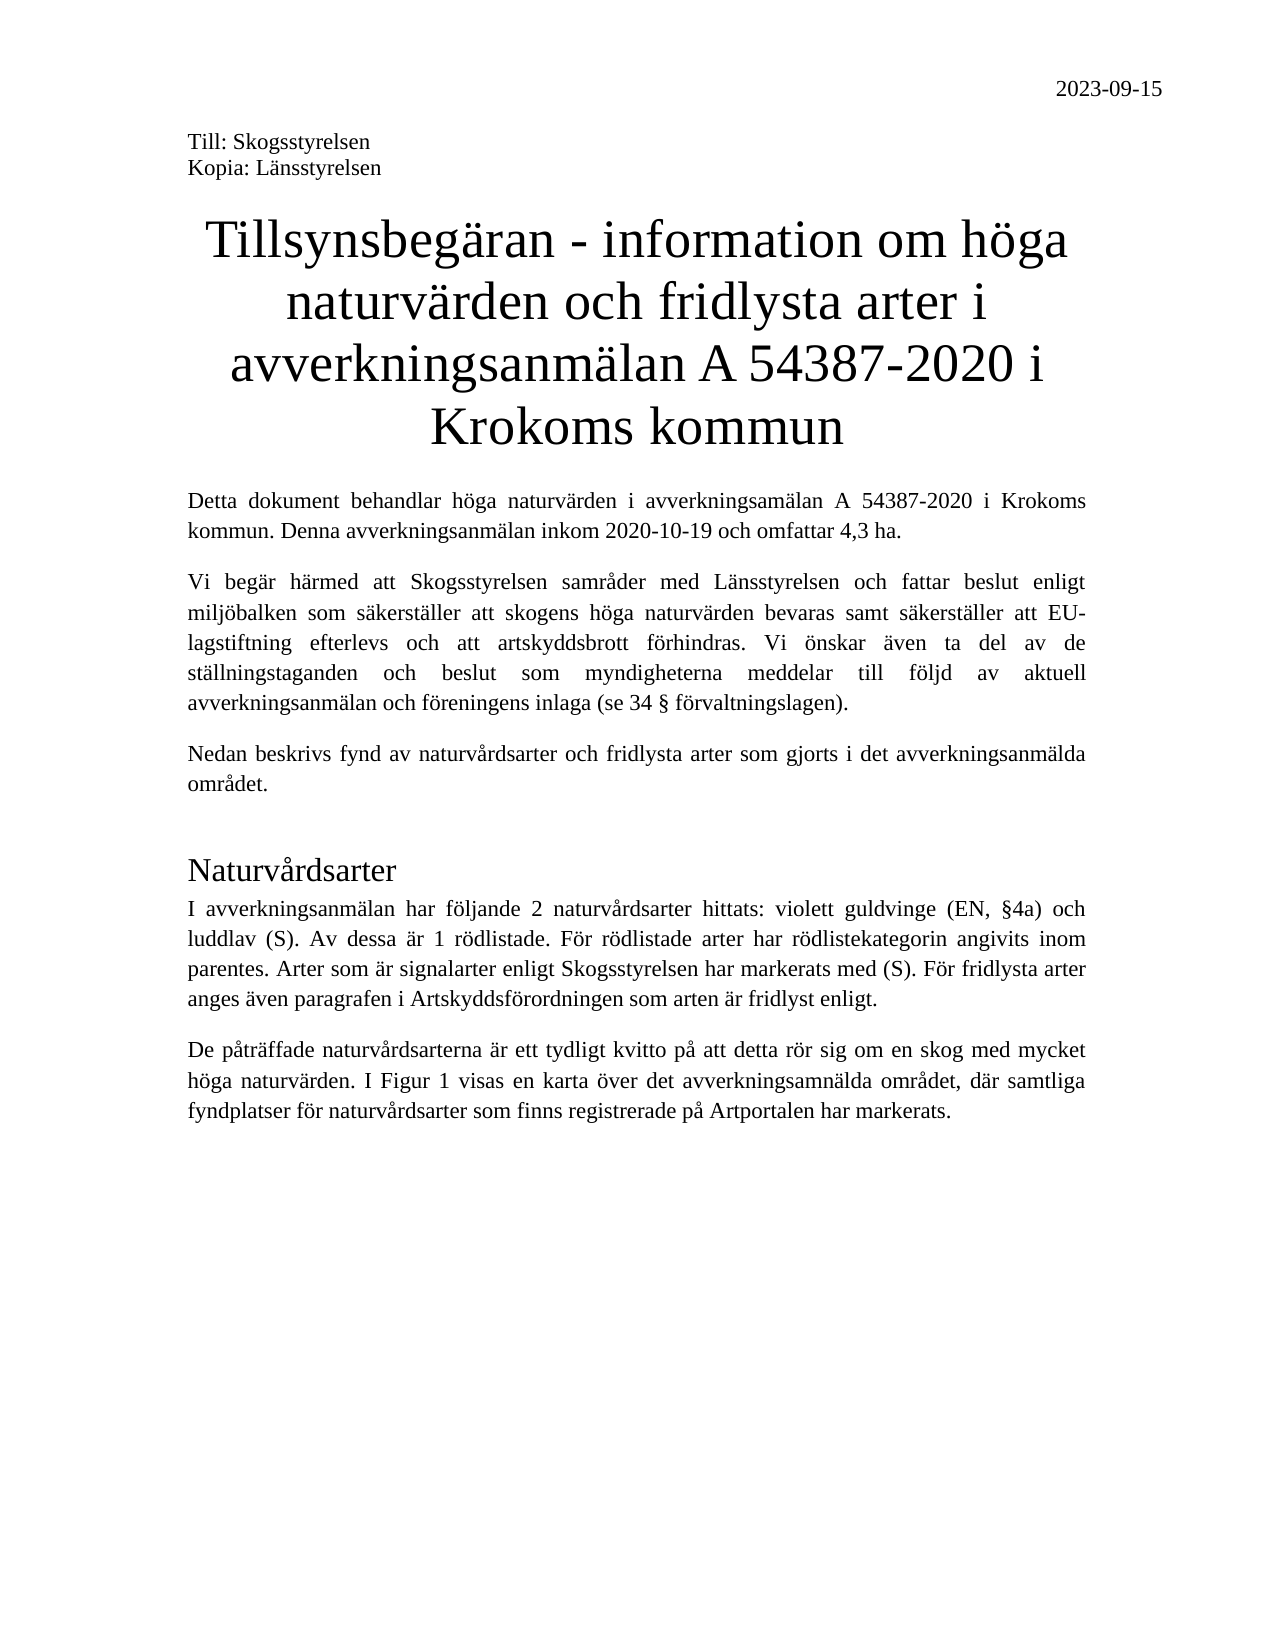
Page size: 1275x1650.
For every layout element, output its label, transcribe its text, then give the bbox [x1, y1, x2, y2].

text De påträffade naturvårdsarterna är ett tydligt kvitto på att detta rör sig om en skog med mycket höga naturvärden. I Figur 1 visas en karta över det avverkningsamnälda området, där samtliga fyndplatser för naturvårdsarter som finns registrerade på Artportalen har markerats. [187, 1036, 1087, 1123]
title Tillsynsbegäran - information om höga naturvärden och fridlysta arter i avverkningsanmälan A 54387-2020 i Krokoms kommun [187, 207, 1087, 456]
subtitle Naturvårdsarter [187, 851, 1087, 889]
text Nedan beskrivs fynd av naturvårdsarter och fridlysta arter som gjorts i det avverkningsanmälda området. [187, 740, 1087, 797]
text Detta dokument behandlar höga naturvärden i avverkningsamälan A 54387-2020 i Krokoms kommun. Denna avverkningsanmälan inkom 2020-10-19 och omfattar 4,3 ha. [187, 487, 1087, 544]
text Vi begär härmed att Skogsstyrelsen samråder med Länsstyrelsen och fattar beslut enligt miljöbalken som säkerställer att skogens höga naturvärden bevaras samt säkerställer att EU-lagstiftning efterlevs och att artskyddsbrott förhindras. Vi önskar även ta del av de ställningstaganden och beslut som myndigheterna meddelar till följd av aktuell avverkningsanmälan och föreningens inlaga (se 34 § förvaltningslagen). [187, 568, 1087, 716]
text I avverkningsanmälan har följande 2 naturvårdsarter hittats: violett guldvinge (EN, §4a) och luddlav (S). Av dessa är 1 rödlistade. För rödlistade arter har rödlistekategorin angivits inom parentes. Arter som är signalarter enligt Skogsstyrelsen har markerats med (S). För fridlysta arter anges även paragrafen i Artskyddsförordningen som arten är fridlyst enligt. [187, 895, 1087, 1012]
